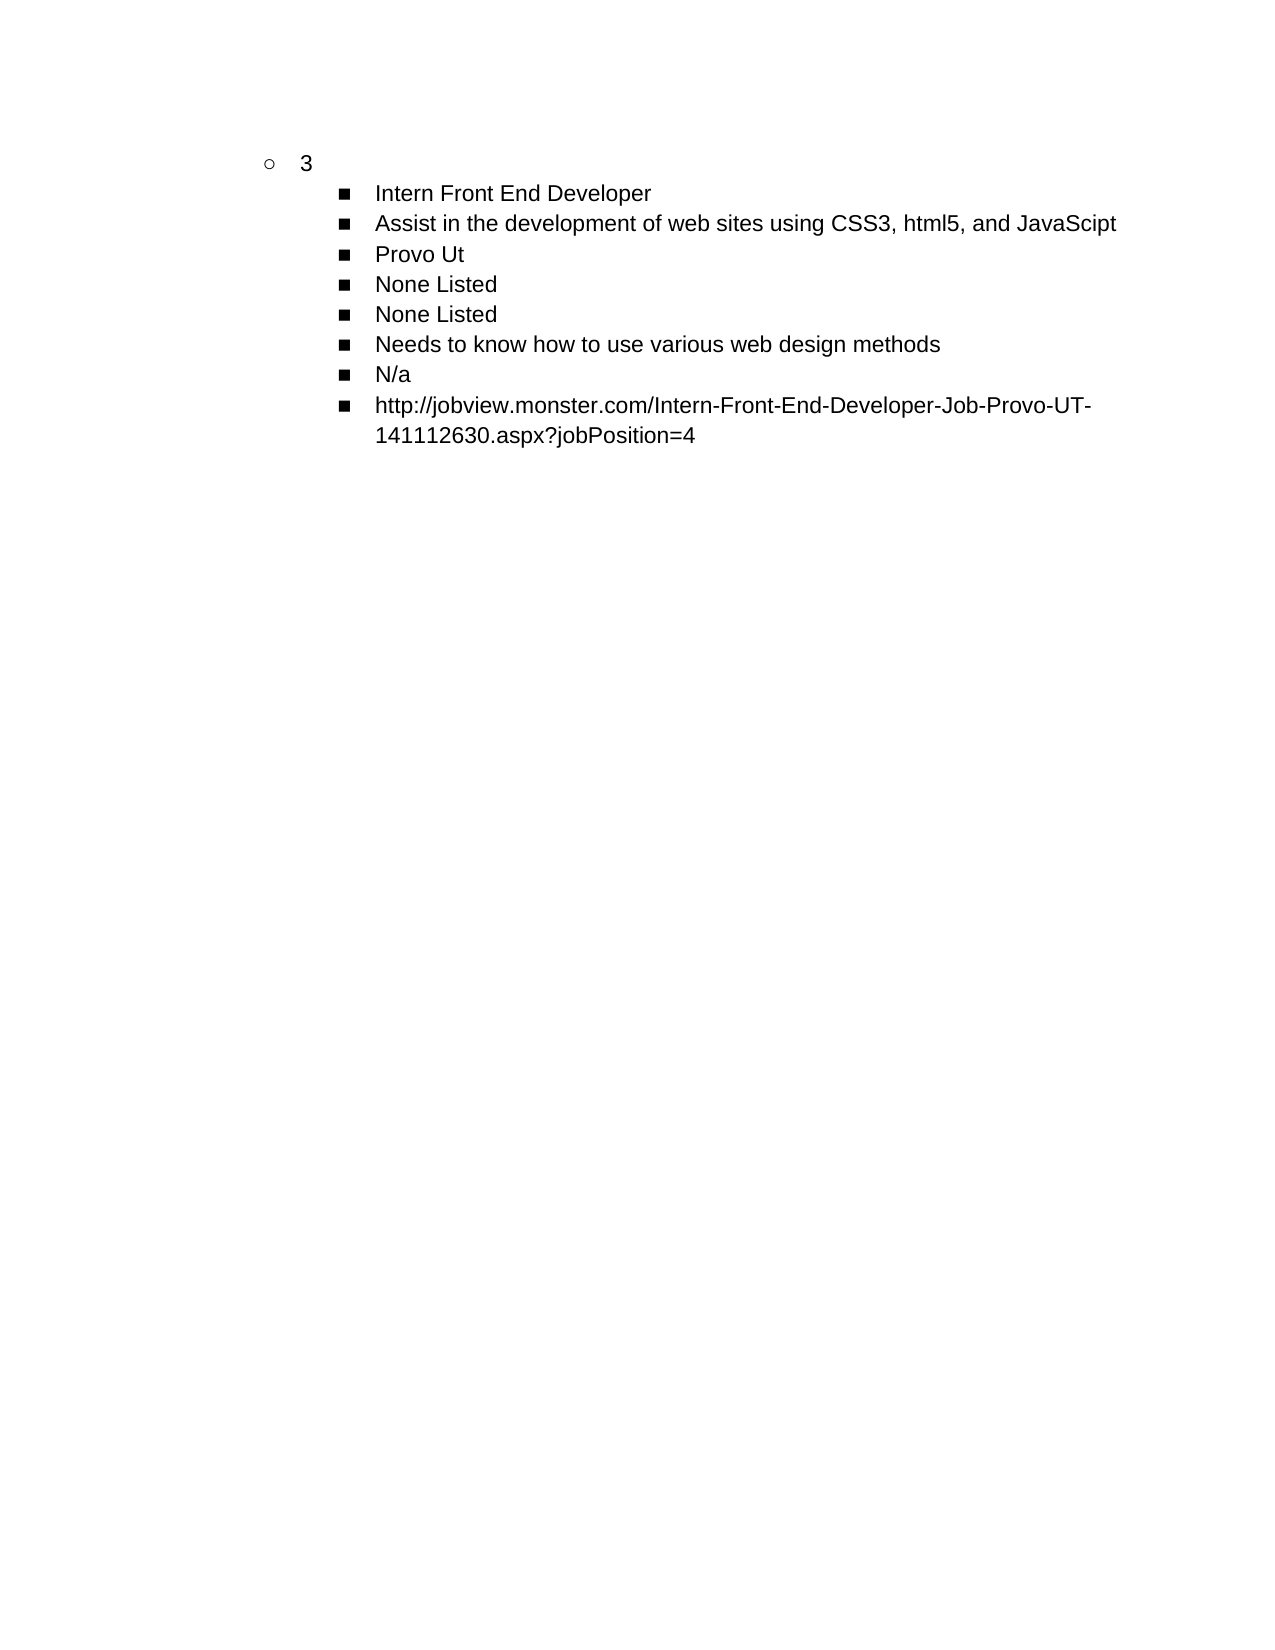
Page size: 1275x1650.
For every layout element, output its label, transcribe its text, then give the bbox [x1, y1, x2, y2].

list Provo Ut [337, 241, 1125, 267]
list None Listed [337, 271, 1125, 297]
list N/a [337, 361, 1125, 388]
list 3 [262, 150, 1125, 176]
list Needs to know how to use various web design methods [337, 331, 1125, 358]
list Intern Front End Developer [337, 180, 1125, 207]
list None Listed [337, 301, 1125, 327]
list http://jobview.monster.com/Intern-Front-End-Developer-Job-Provo-UT-141112630.aspx?jobPosition=4 [337, 392, 1125, 448]
list Assist in the development of web sites using CSS3, html5, and JavaScipt [337, 210, 1125, 237]
